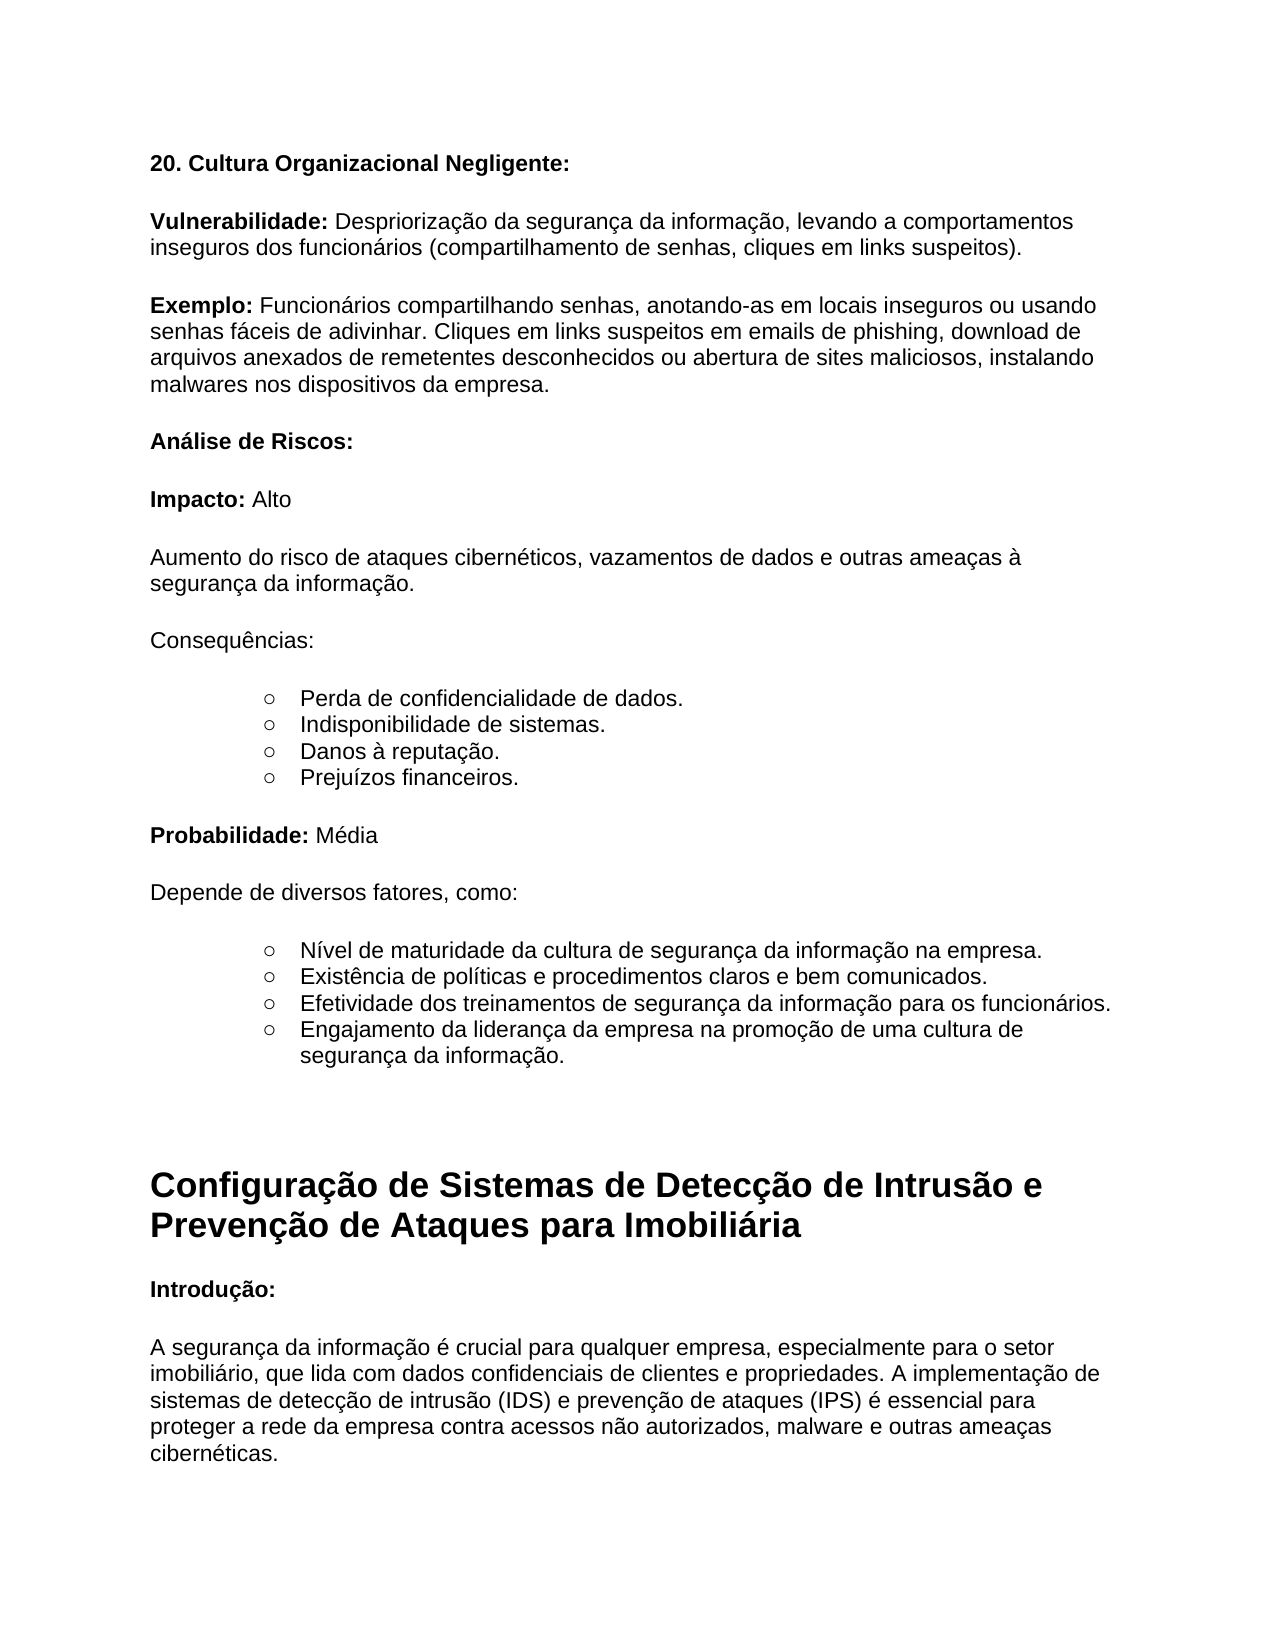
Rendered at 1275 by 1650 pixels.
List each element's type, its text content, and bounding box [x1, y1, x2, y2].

list Efetividade dos treinamentos de segurança da informação para os funcionários. [262, 989, 1125, 1016]
list Danos à reputação. [262, 738, 1125, 764]
list Prejuízos financeiros. [262, 764, 1125, 790]
list Engajamento da liderança da empresa na promoção de uma cultura de segurança da informação. [262, 1016, 1125, 1069]
list Nível de maturidade da cultura de segurança da informação na empresa. [262, 937, 1125, 963]
list Indisponibilidade de sistemas. [262, 711, 1125, 738]
subtitle Configuração de Sistemas de Detecção de Intrusão e Prevenção de Ataques para Imobiliária [150, 1164, 1125, 1245]
text Probabilidade: Média [150, 822, 1125, 848]
text Aumento do risco de ataques cibernéticos, vazamentos de dados e outras ameaças à segurança da informação. [150, 543, 1125, 596]
text Exemplo: Funcionários compartilhando senhas, anotando-as em locais inseguros ou usando senhas fáceis de adivinhar. Cliques em links suspeitos em emails de phishing, download de arquivos anexados de remetentes desconhecidos ou abertura de sites maliciosos, instalando malwares nos dispositivos da empresa. [150, 292, 1125, 397]
text 20. Cultura Organizacional Negligente: [150, 150, 1125, 176]
text Análise de Riscos: [150, 428, 1125, 454]
text Consequências: [150, 627, 1125, 654]
text Introdução: [150, 1276, 1125, 1303]
list Perda de confidencialidade de dados. [262, 685, 1125, 711]
text Impacto: Alto [150, 486, 1125, 512]
text Depende de diversos fatores, como: [150, 879, 1125, 906]
text Vulnerabilidade: Despriorização da segurança da informação, levando a comportamentos inseguros dos funcionários (compartilhamento de senhas, cliques em links suspeitos). [150, 208, 1125, 260]
list Existência de políticas e procedimentos claros e bem comunicados. [262, 963, 1125, 989]
text A segurança da informação é crucial para qualquer empresa, especialmente para o setor imobiliário, que lida com dados confidenciais de clientes e propriedades. A implementação de sistemas de detecção de intrusão (IDS) e prevenção de ataques (IPS) é essencial para proteger a rede da empresa contra acessos não autorizados, malware e outras ameaças cibernéticas. [150, 1334, 1125, 1466]
